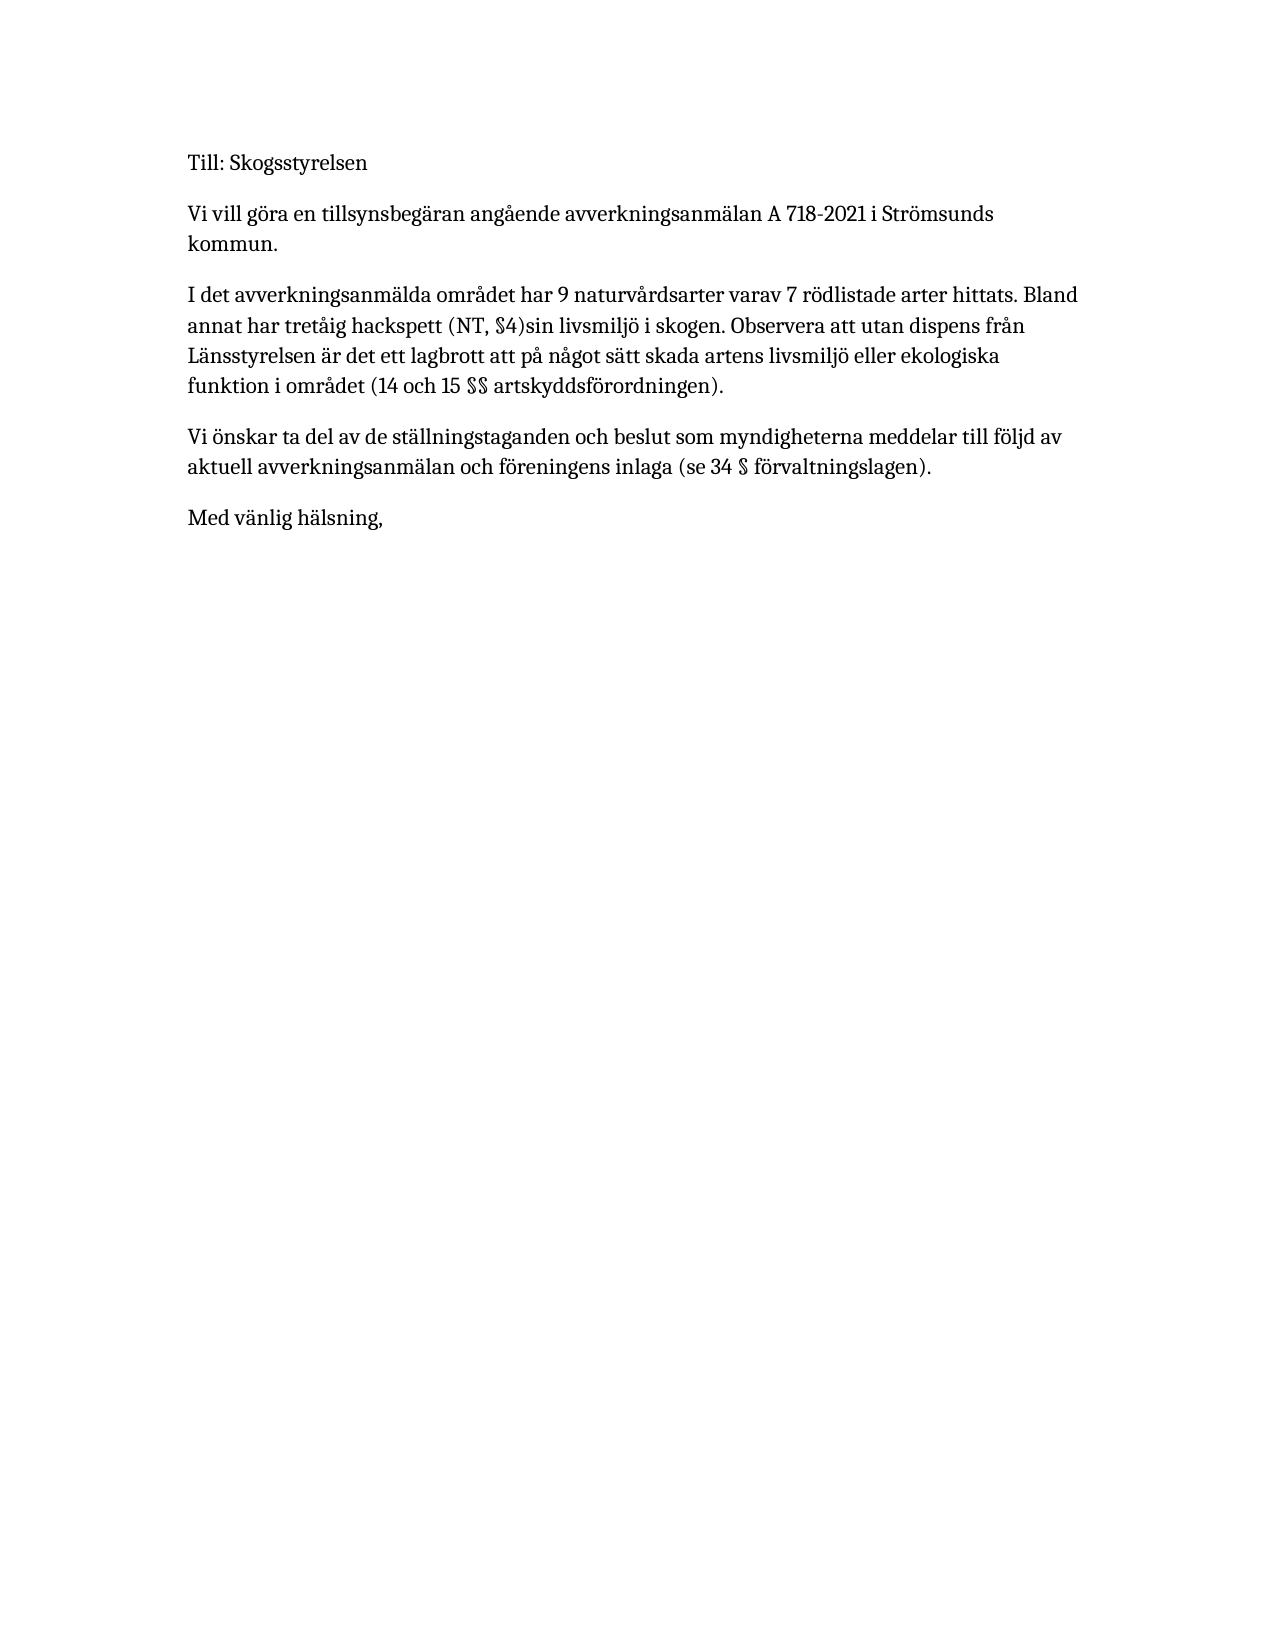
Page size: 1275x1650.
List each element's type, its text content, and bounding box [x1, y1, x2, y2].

text I det avverkningsanmälda området har 9 naturvårdsarter varav 7 rödlistade arter hittats. Bland annat har tretåig hackspett (NT, §4)sin livsmiljö i skogen. Observera att utan dispens från Länsstyrelsen är det ett lagbrott att på något sätt skada artens livsmiljö eller ekologiska funktion i området (14 och 15 §§ artskyddsförordningen). [187, 282, 1087, 399]
text Vi vill göra en tillsynsbegäran angående avverkningsanmälan A 718-2021 i Strömsunds kommun. [187, 201, 1087, 258]
text Med vänlig hälsning, [187, 505, 1087, 562]
text Till: Skogsstyrelsen [187, 150, 1087, 176]
text Vi önskar ta del av de ställningstaganden och beslut som myndigheterna meddelar till följd av aktuell avverkningsanmälan och föreningens inlaga (se 34 § förvaltningslagen). [187, 424, 1087, 481]
